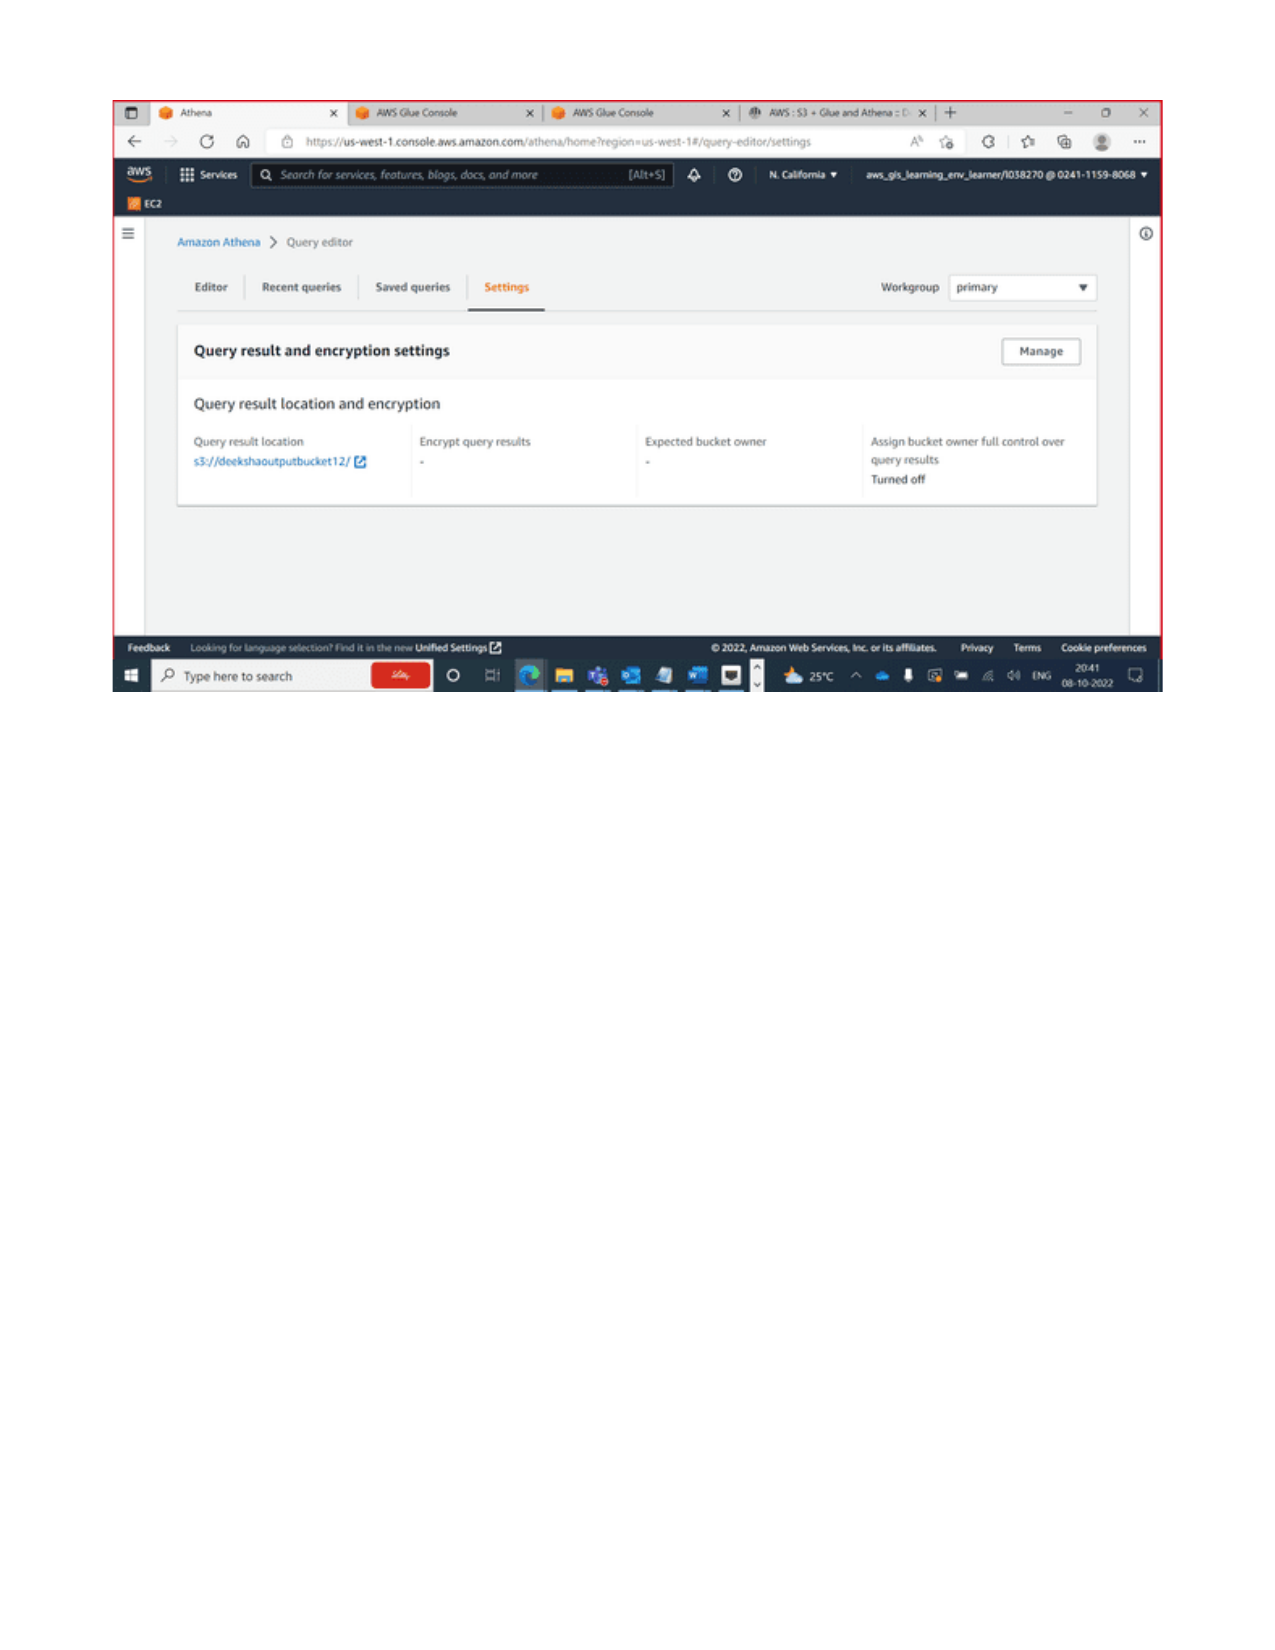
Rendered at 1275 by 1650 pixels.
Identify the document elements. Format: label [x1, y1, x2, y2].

picture [112, 100, 1163, 692]
